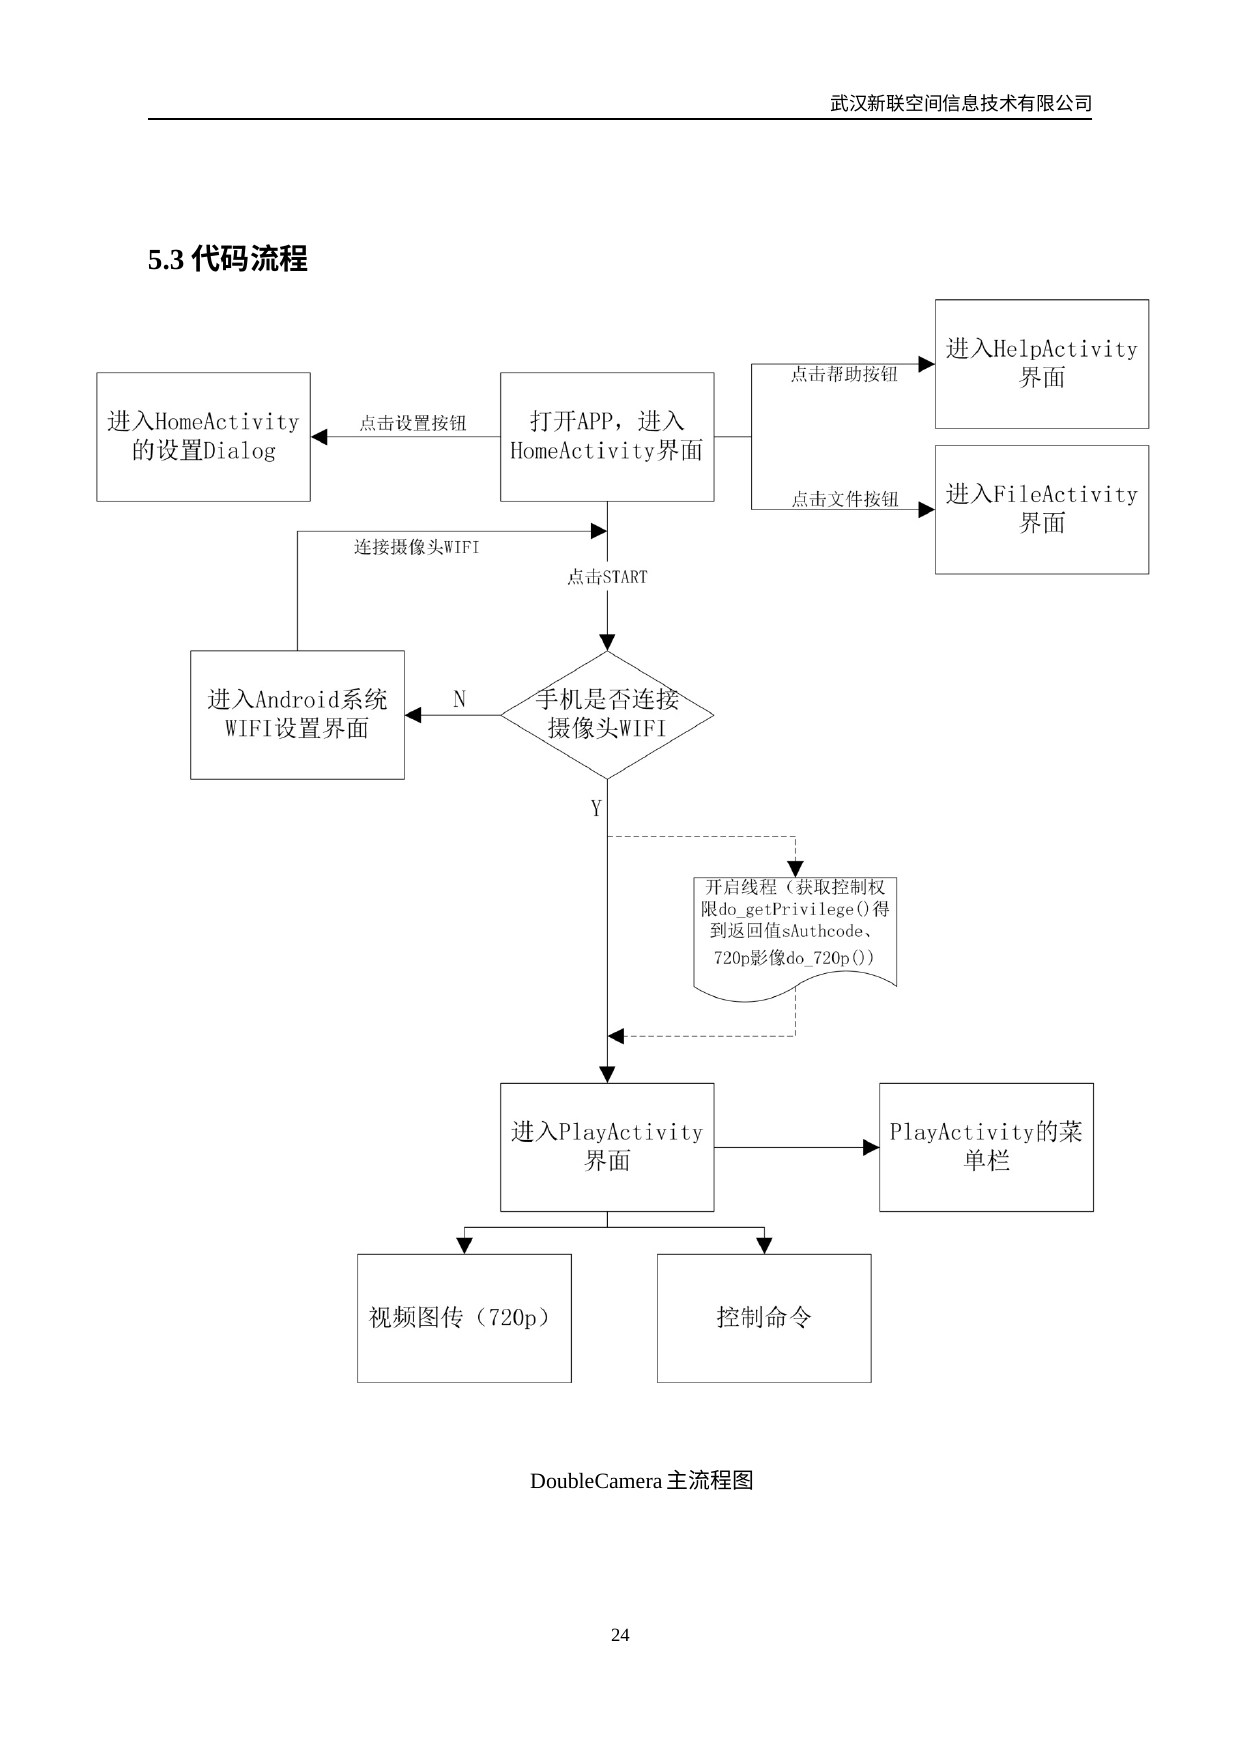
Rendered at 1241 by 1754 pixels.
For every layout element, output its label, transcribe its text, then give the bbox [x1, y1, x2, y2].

subtitle 5.3 代码流程 [148, 224, 1092, 289]
text DoubleCamera主流程图 [148, 1463, 1092, 1496]
picture [95, 299, 1150, 1383]
